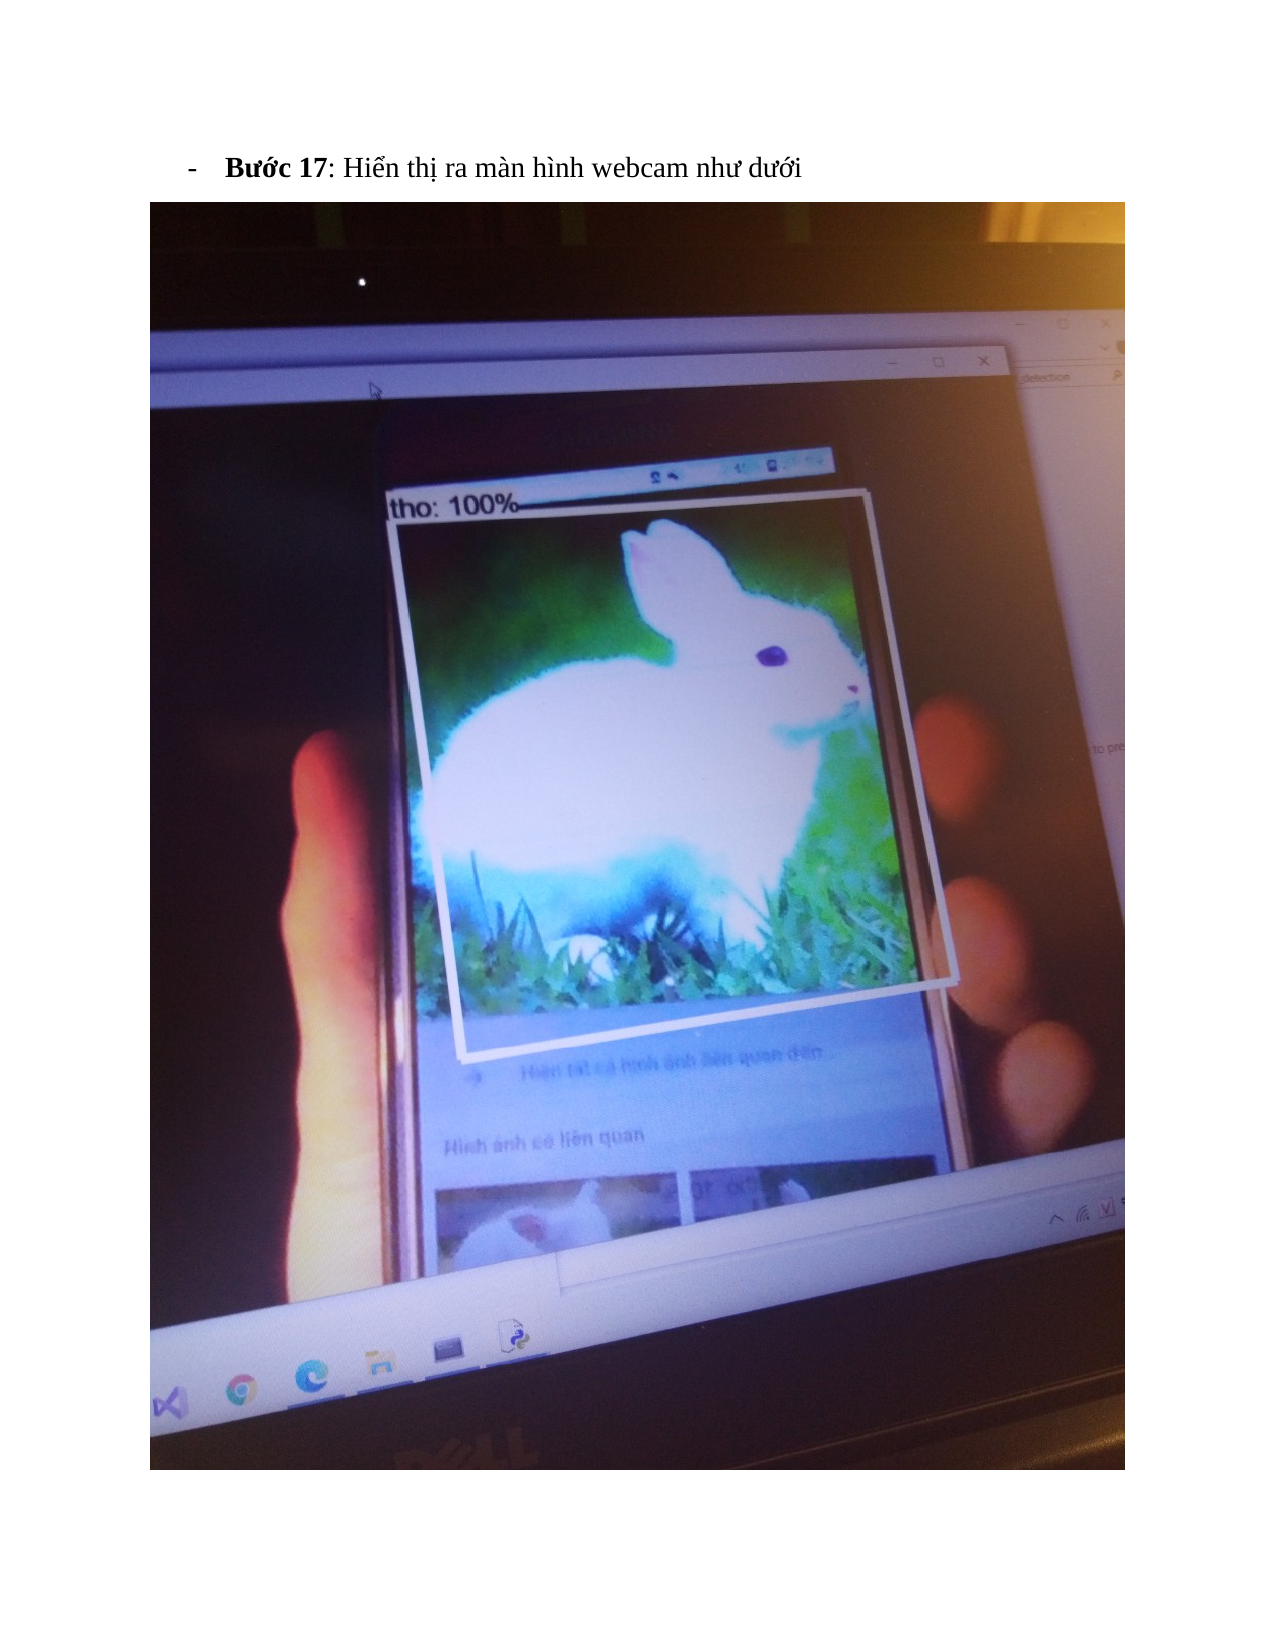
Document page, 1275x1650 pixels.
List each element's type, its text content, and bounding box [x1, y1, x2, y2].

picture [150, 202, 1125, 1470]
list Bước 17: Hiển thị ra màn hình webcam như dưới [187, 150, 1125, 183]
